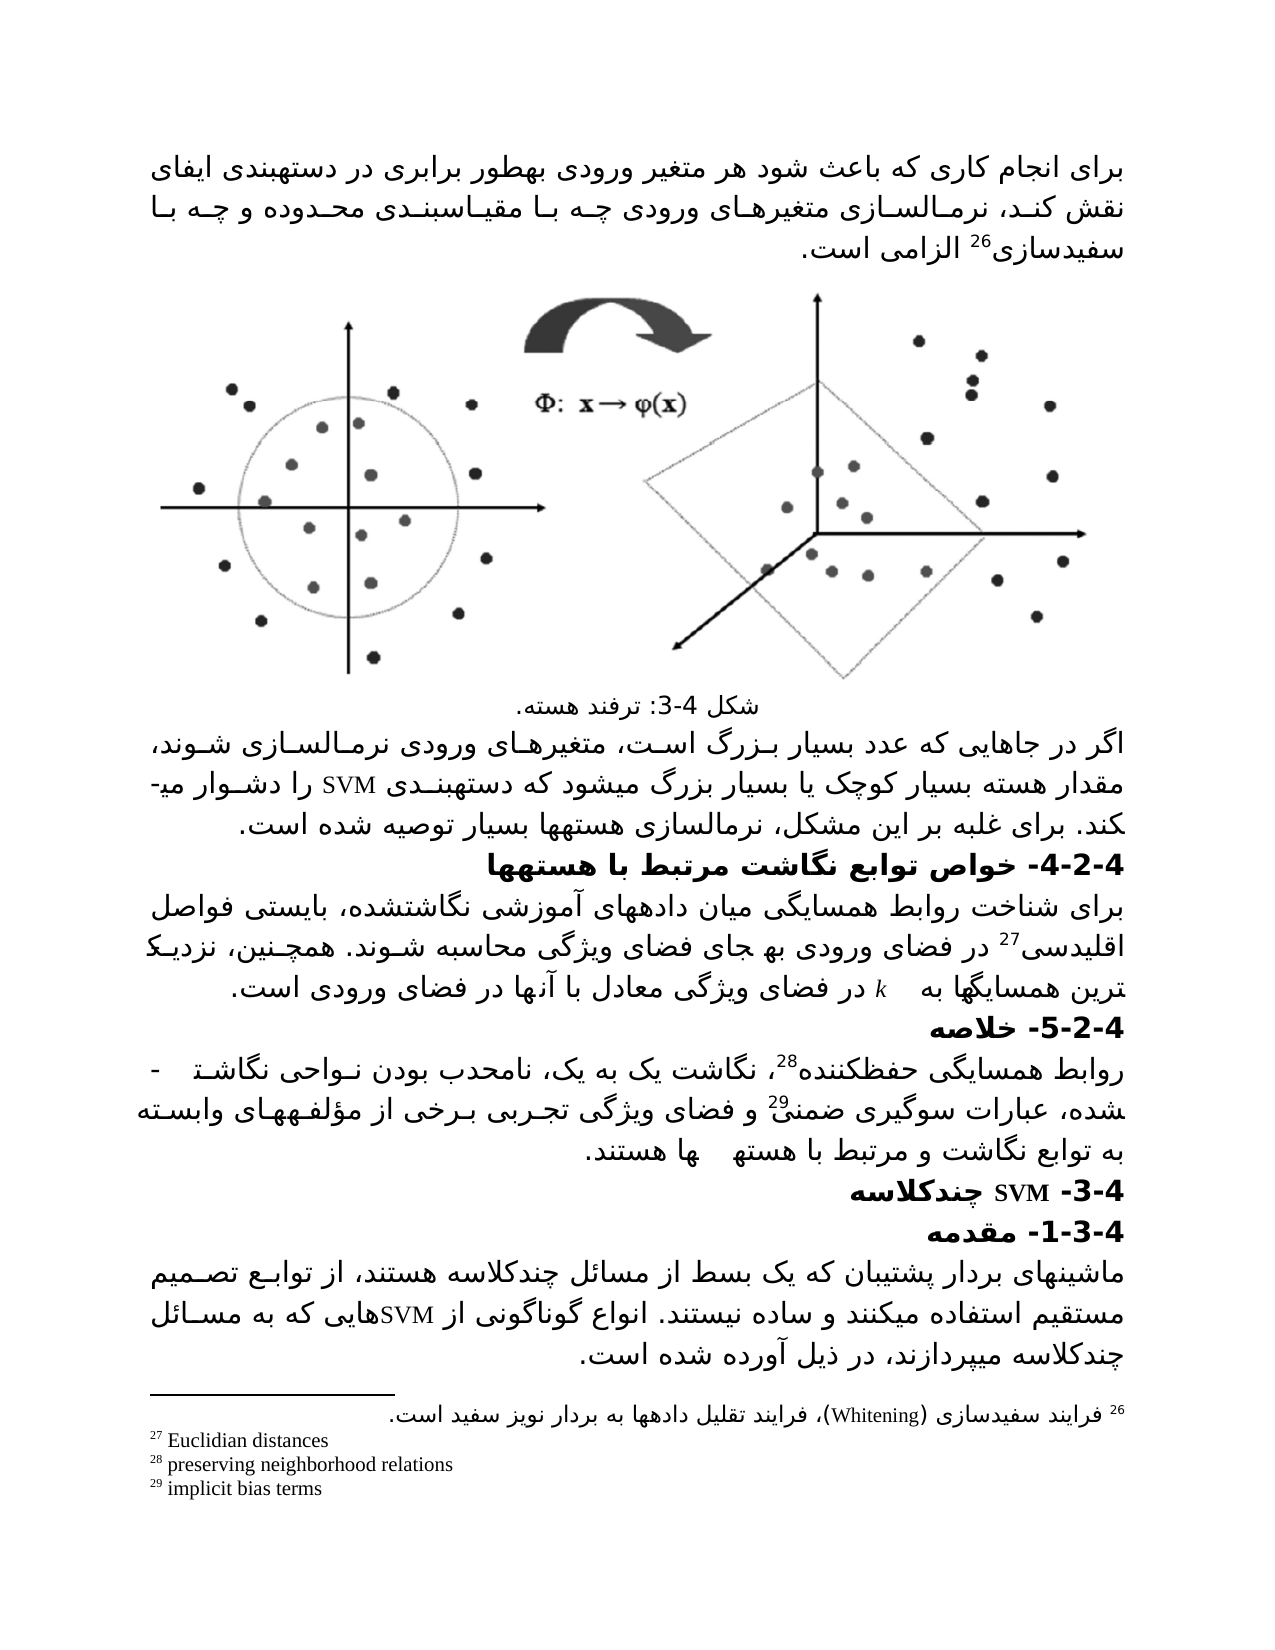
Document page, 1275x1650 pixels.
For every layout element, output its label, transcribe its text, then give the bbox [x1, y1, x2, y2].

text 3-4- SVM چندکلاسه [150, 1174, 1125, 1208]
text 1-3-4- مقدمه [150, 1215, 1125, 1249]
text 5-2-4- خلاصه [150, 1011, 1125, 1045]
text ماشینهای بردار پشتیبان که یک بسط از مسائل چندکلاسه هستند، از توابع تصمیم مستقیم استفاده میکنند و ساده نیستند. انواع گوناگونی از SVMهایی که به مسائل چندکلاسه میپردازند، در ذیل آورده شده است. [150, 1256, 1125, 1371]
text شکل 4-3: ترفند هسته. [150, 691, 1125, 720]
text اگر در جاهایی که عدد بسیار بزرگ است، متغیرهای ورودی نرمالسازی شوند، مقدار هسته بسیار کوچک یا بسیار بزرگ میشود که دستهبندی SVM را دشوار میکند. برای غلبه بر این مشکل، نرمالسازی هستهها بسیار توصیه شده است. [150, 726, 1125, 842]
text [150, 150, 1125, 265]
text 4-2-4- خواص توابع نگاشت مرتبط با هستهها [150, 848, 1125, 882]
picture [139, 272, 1125, 686]
text روابط همسایگی حفظکننده، نگاشت یک به یک، نامحدب بودن نواحی نگاشتشده، عبارات سوگیری ضمنی و فضای ویژگی تجربی برخی از مؤلفههای وابسته به توابع نگاشت و مرتبط با هستهها هستند. [150, 1052, 1125, 1167]
text برای شناخت روابط همسایگی میان دادههای آموزشی نگاشتشده، بایستی فواصل اقلیدسی در فضای ورودی بهجای فضای ویژگی محاسبه شوند. همچنین، نزدیکترین همسایگیها به k در فضای ویژگی معادل با آنها در فضای ورودی است. [150, 889, 1125, 1004]
